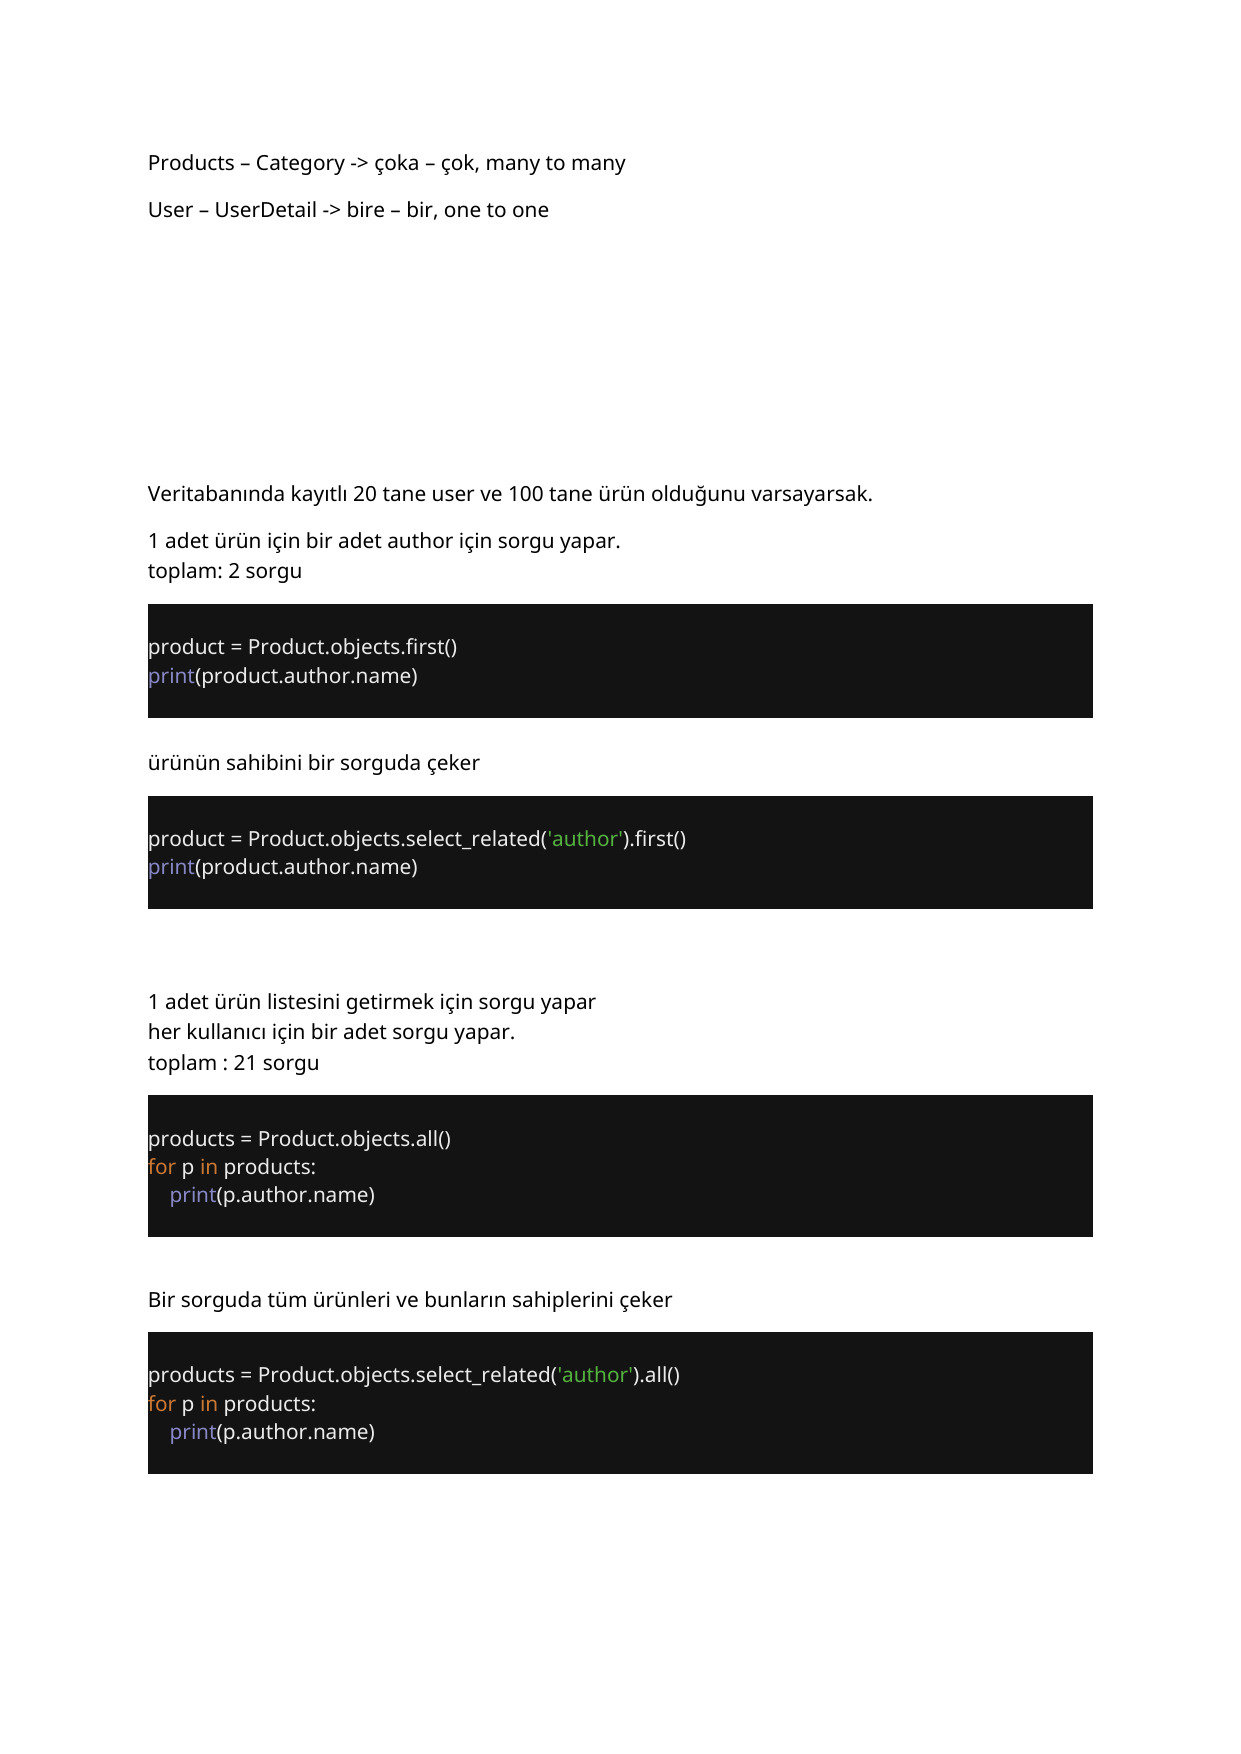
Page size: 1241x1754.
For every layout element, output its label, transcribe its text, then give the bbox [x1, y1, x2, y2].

text products = Product.objects.select_related('author').all() for p in products: print(p.author.name) [148, 1361, 1093, 1446]
text product = Product.objects.select_related('author').first() print(product.author.name) [148, 824, 1093, 881]
text 1 adet ürün için bir adet author için sorgu yapar. toplam: 2 sorgu [148, 526, 1093, 585]
text User – UserDetail -> bire – bir, one to one [148, 195, 1093, 223]
text ürünün sahibini bir sorguda çeker [148, 718, 1093, 777]
text product = Product.objects.first() print(product.author.name) [148, 632, 1093, 689]
text Veritabanında kayıtlı 20 tane user ve 100 tane ürün olduğunu varsayarsak. [148, 479, 1093, 507]
text Products – Category -> çoka – çok, many to many [148, 148, 1093, 176]
text Bir sorguda tüm ürünleri ve bunların sahiplerini çeker [148, 1285, 1093, 1313]
text 1 adet ürün listesini getirmek için sorgu yapar her kullanıcı için bir adet sorgu yapar. toplam : 21 sorgu [148, 987, 1093, 1076]
text products = Product.objects.all() for p in products: print(p.author.name) [148, 1095, 1093, 1209]
